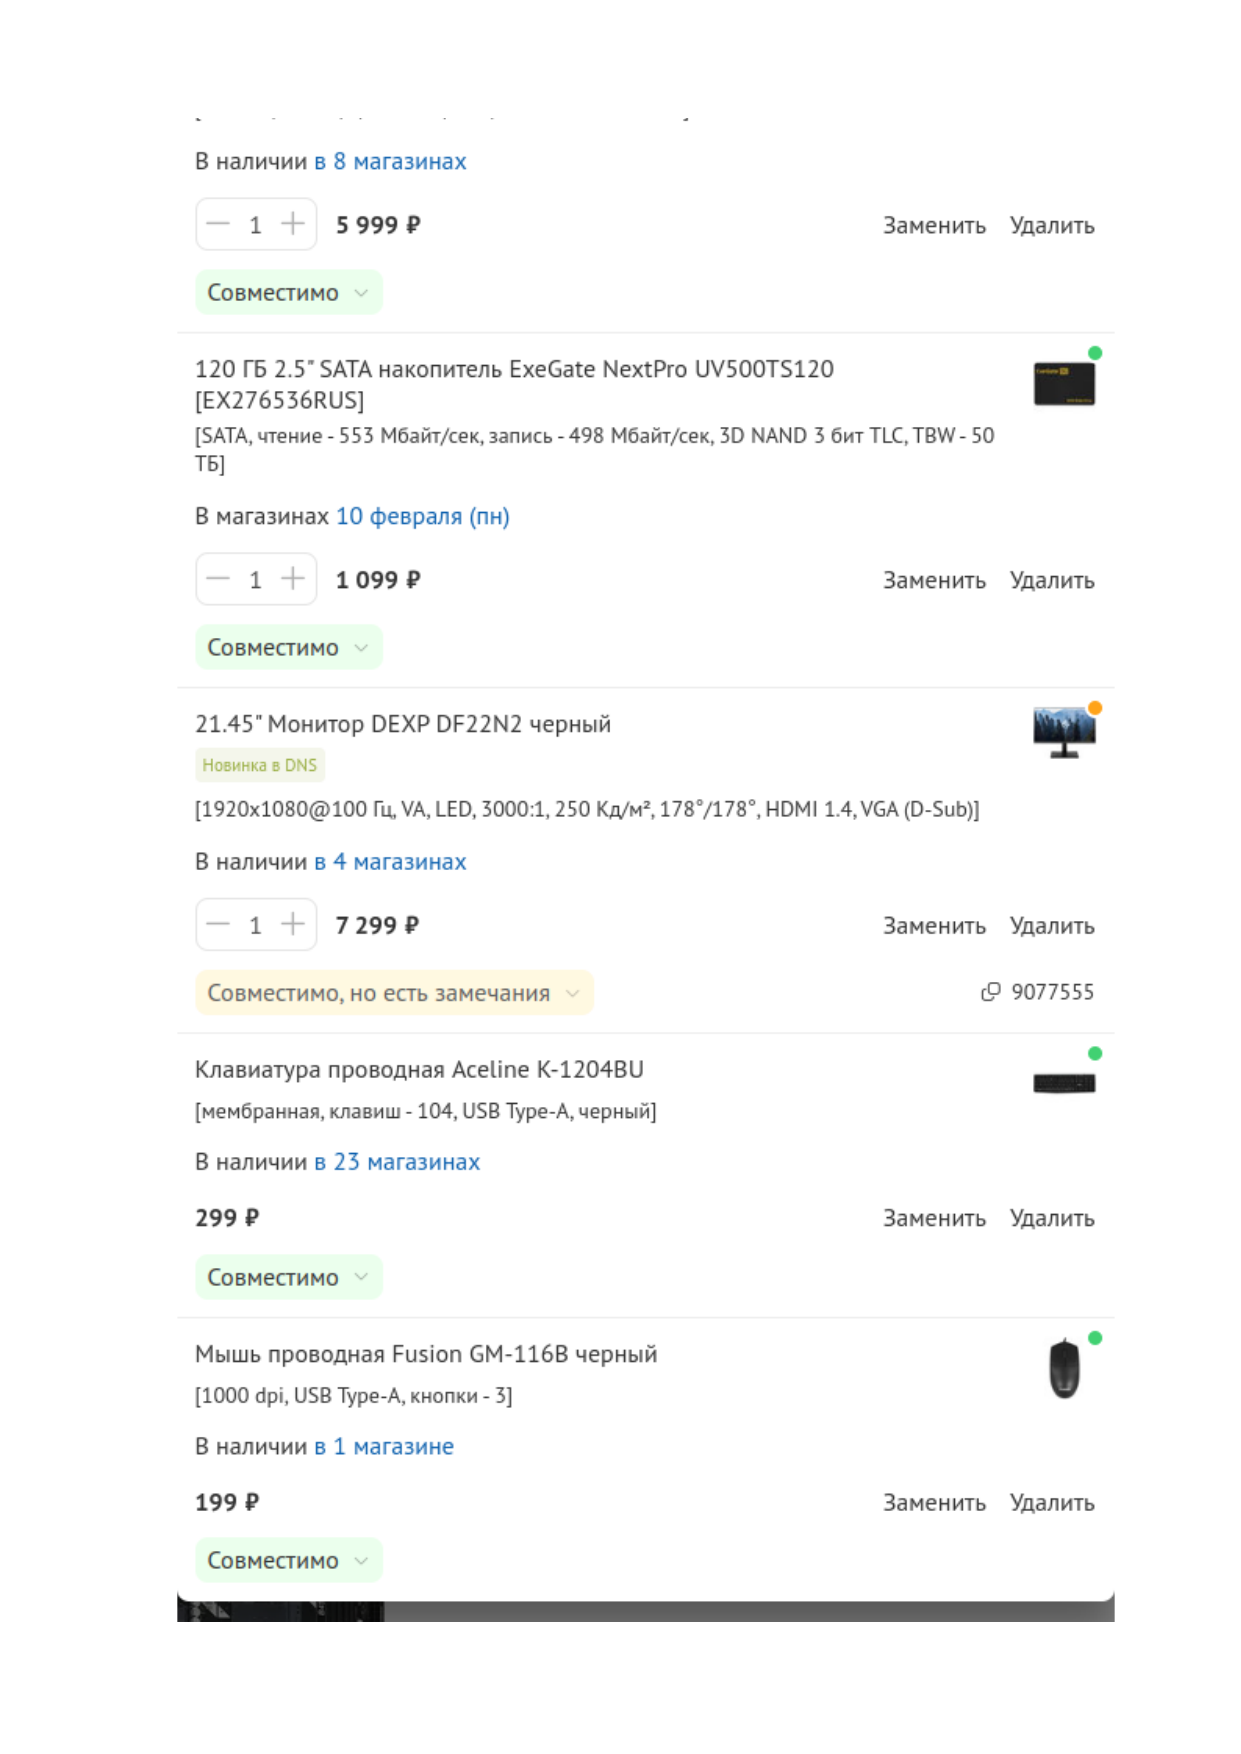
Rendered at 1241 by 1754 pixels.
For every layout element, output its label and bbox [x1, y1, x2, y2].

picture [177, 118, 1115, 1622]
